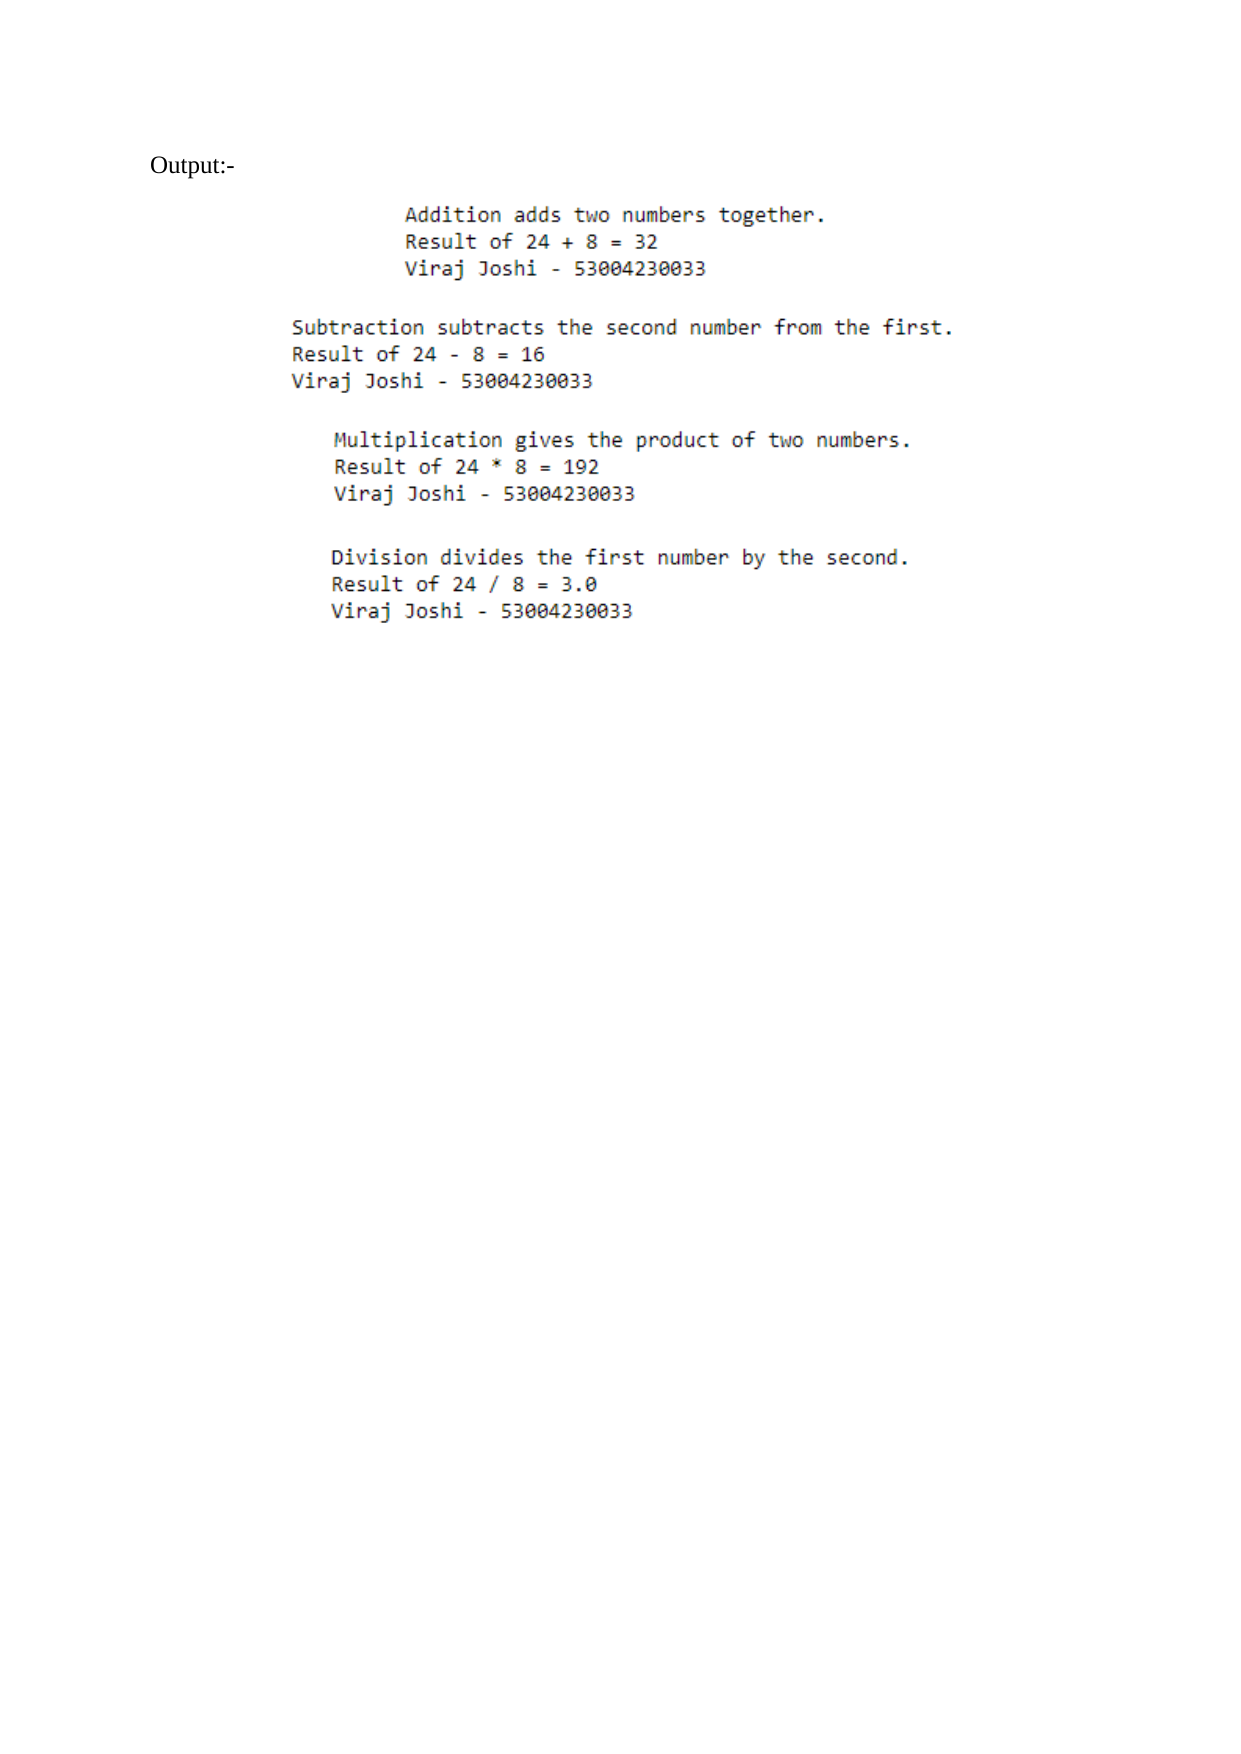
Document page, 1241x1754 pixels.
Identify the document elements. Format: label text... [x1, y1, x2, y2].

picture [317, 538, 924, 634]
picture [322, 422, 918, 520]
text Output:- [150, 150, 1090, 179]
picture [385, 197, 856, 290]
picture [278, 308, 962, 404]
